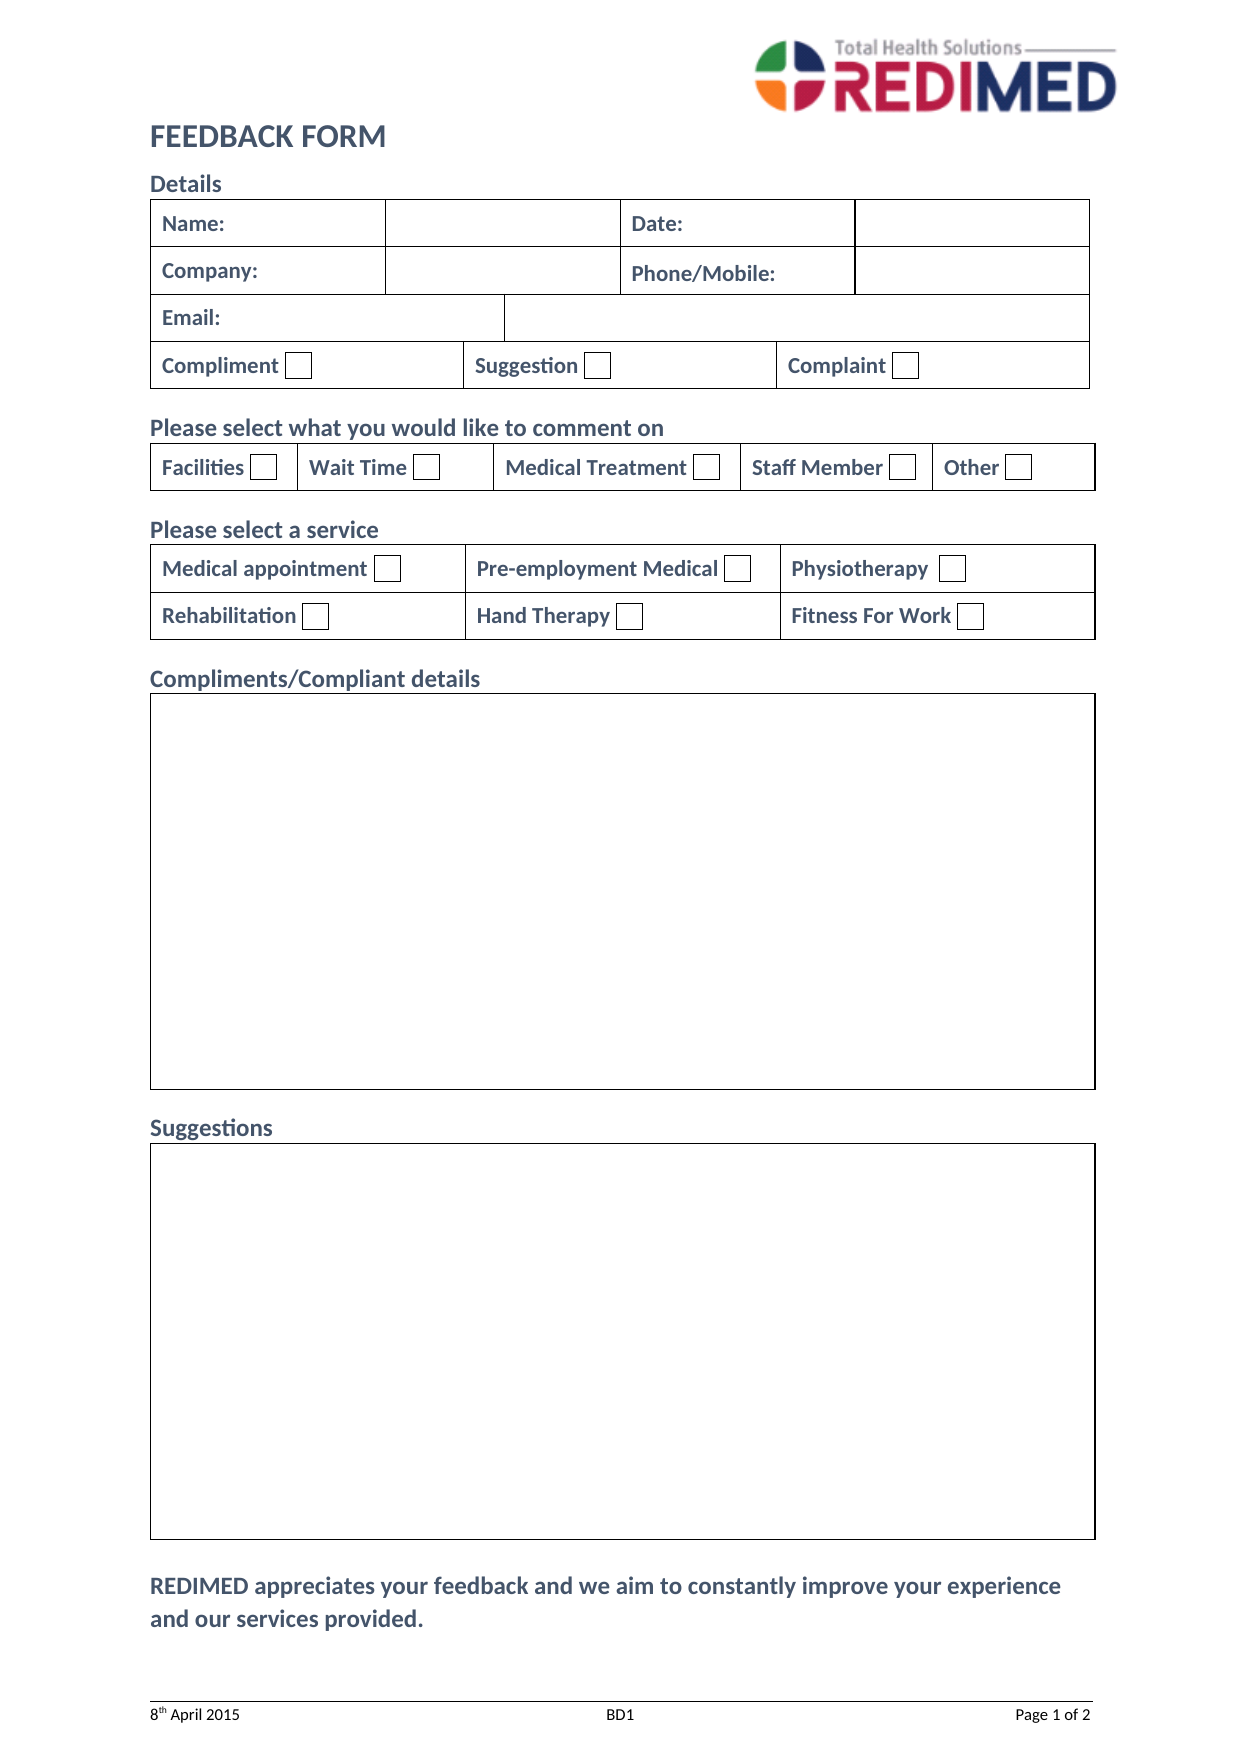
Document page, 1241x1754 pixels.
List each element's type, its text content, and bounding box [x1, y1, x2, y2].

picture [746, 18, 1136, 144]
table_cell Hand Therapy [466, 593, 780, 639]
table_header [386, 200, 620, 246]
text Please select what you would like to comment on [150, 412, 1093, 442]
table_header Medical appointment [151, 545, 465, 592]
text Suggestions [150, 1113, 1093, 1143]
table_header Pre-employment Medical [466, 545, 780, 592]
table_header Other [933, 444, 1094, 490]
table_header Physiotherapy [781, 545, 1094, 592]
text REDIMED appreciates your feedback and we aim to constantly improve your experience and our services provided. [150, 1570, 1093, 1633]
table_cell Email: [151, 295, 504, 341]
table_header Staff Member [741, 444, 932, 490]
table_cell [856, 247, 1089, 293]
table_header Medical Treatment [494, 444, 740, 490]
table_cell Compliment [151, 342, 463, 388]
table_header Name: [151, 200, 385, 246]
table_cell Rehabilitation [151, 593, 465, 639]
text FEEDBACK FORM [150, 115, 1093, 156]
table_cell Company: [151, 247, 385, 293]
text Please select a service [150, 514, 1093, 544]
text Details [150, 168, 1093, 199]
table_cell Suggestion [464, 342, 776, 388]
table_header [151, 1144, 1094, 1538]
table_header [151, 694, 1094, 1089]
table_cell Fitness For Work [781, 593, 1094, 639]
table_cell Complaint [777, 342, 1089, 388]
table_cell [505, 295, 1089, 341]
table_cell [386, 247, 620, 293]
table_cell Phone/Mobile: [621, 247, 854, 293]
table_header Date: [621, 200, 854, 246]
text Compliments/Compliant details [150, 663, 1093, 693]
table_header Wait Time [298, 444, 493, 490]
table_header Facilities [151, 444, 297, 490]
table_header [856, 200, 1089, 246]
